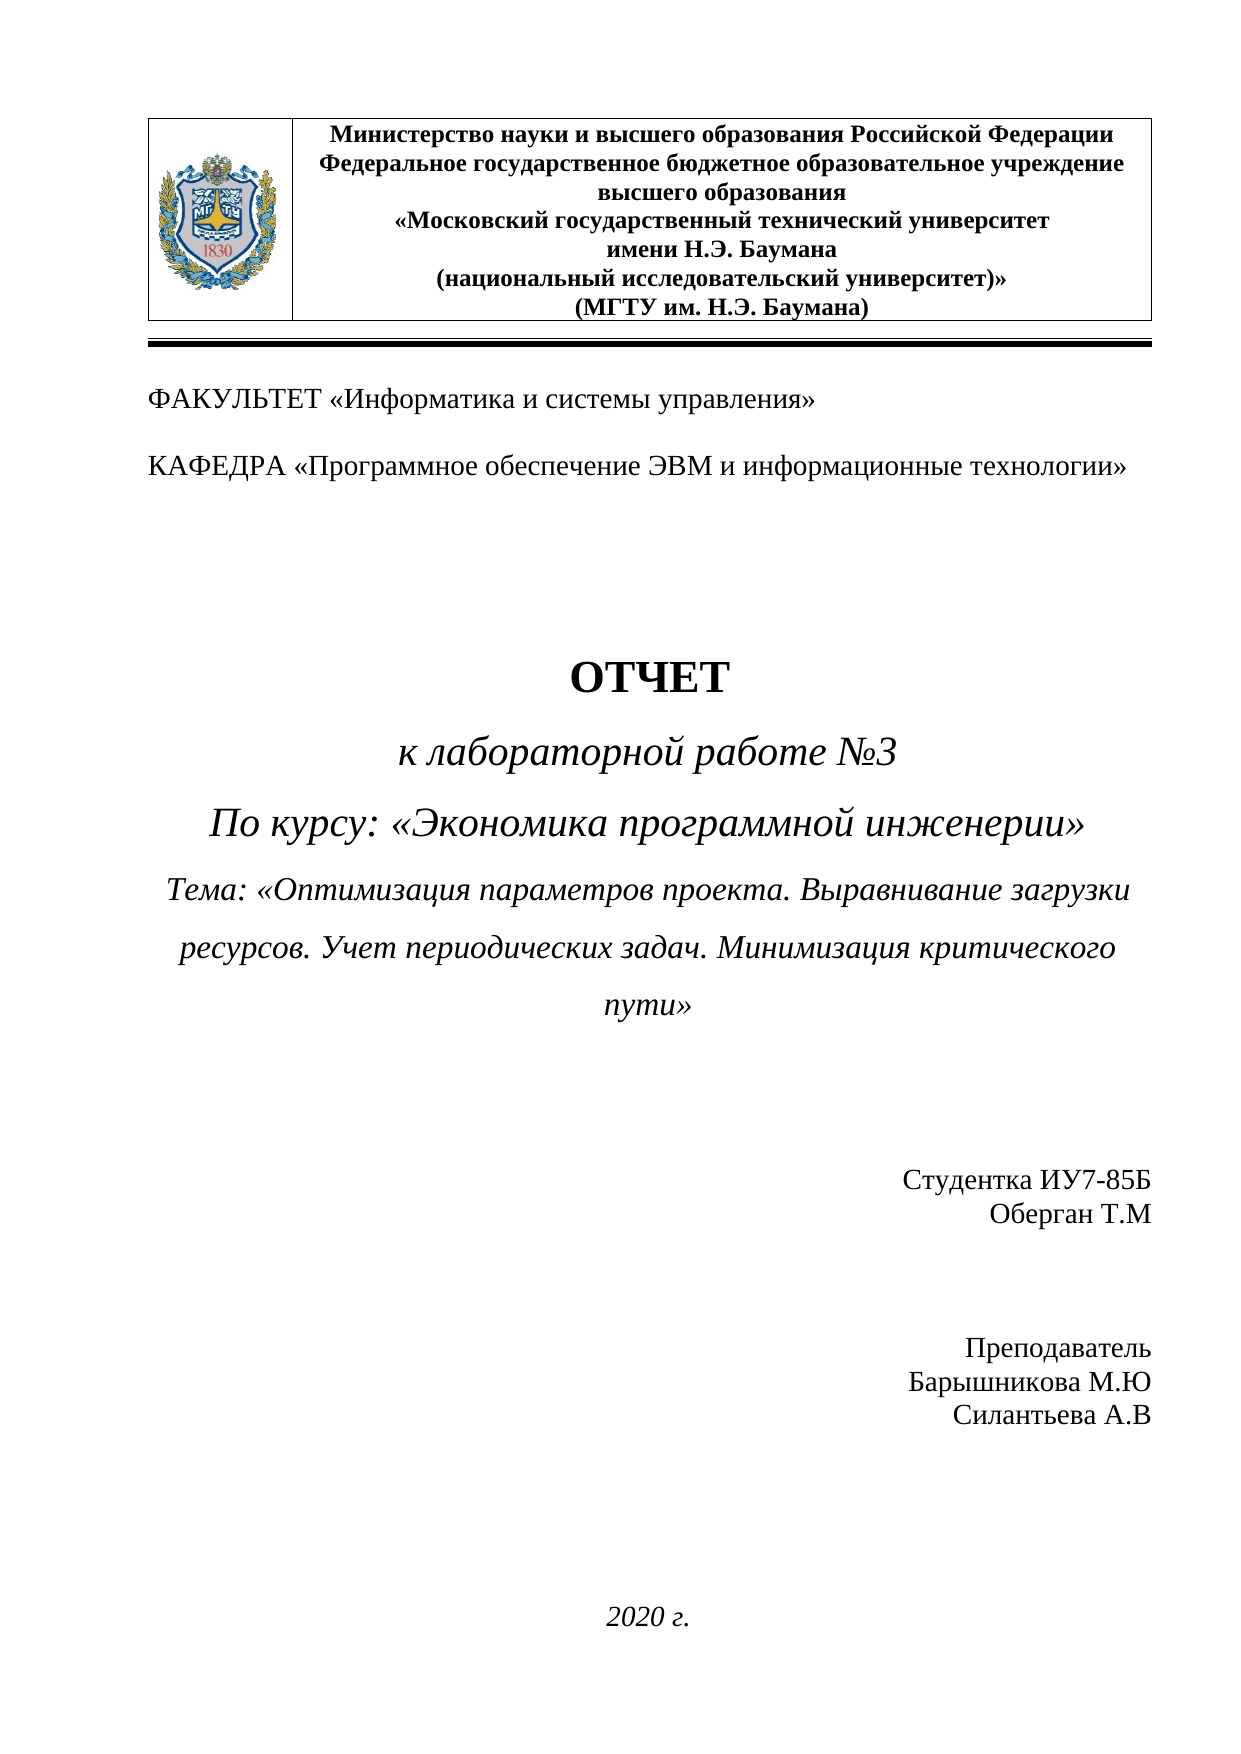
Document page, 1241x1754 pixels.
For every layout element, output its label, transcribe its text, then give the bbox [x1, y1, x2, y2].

text ФАКУЛЬТЕТ «Информатика и системы управления» [148, 381, 1152, 414]
text 2020 г. [148, 1599, 1152, 1633]
text к лабораторной работе №3 [148, 726, 1152, 774]
text Силантьева А.В [148, 1397, 1152, 1431]
text Преподаватель [148, 1330, 1152, 1364]
table_header [149, 119, 292, 320]
text По курсу: «Экономика программной инженерии» [148, 798, 1152, 846]
text Оберган Т.М [148, 1196, 1152, 1229]
text Студентка ИУ7-85Б [148, 1162, 1152, 1196]
text КАФЕДРА «Программное обеспечение ЭВМ и информационные технологии» [148, 448, 1152, 481]
picture [157, 153, 276, 288]
text Барышникова М.Ю [148, 1364, 1152, 1397]
text Тема: «Оптимизация параметров проекта. Выравнивание загрузки ресурсов. Учет периодических задач. Минимизация критического пути» [148, 870, 1152, 1023]
text ОТЧЕТ [148, 649, 1152, 702]
table_header Министерство науки и высшего образования Российской Федерации Федеральное государственное бюджетное образовательное учреждение высшего образования «Московский государственный технический университет имени Н.Э. Баумана (национальный исследовательский университет)» (МГТУ им. Н.Э. Баумана) [293, 119, 1151, 320]
